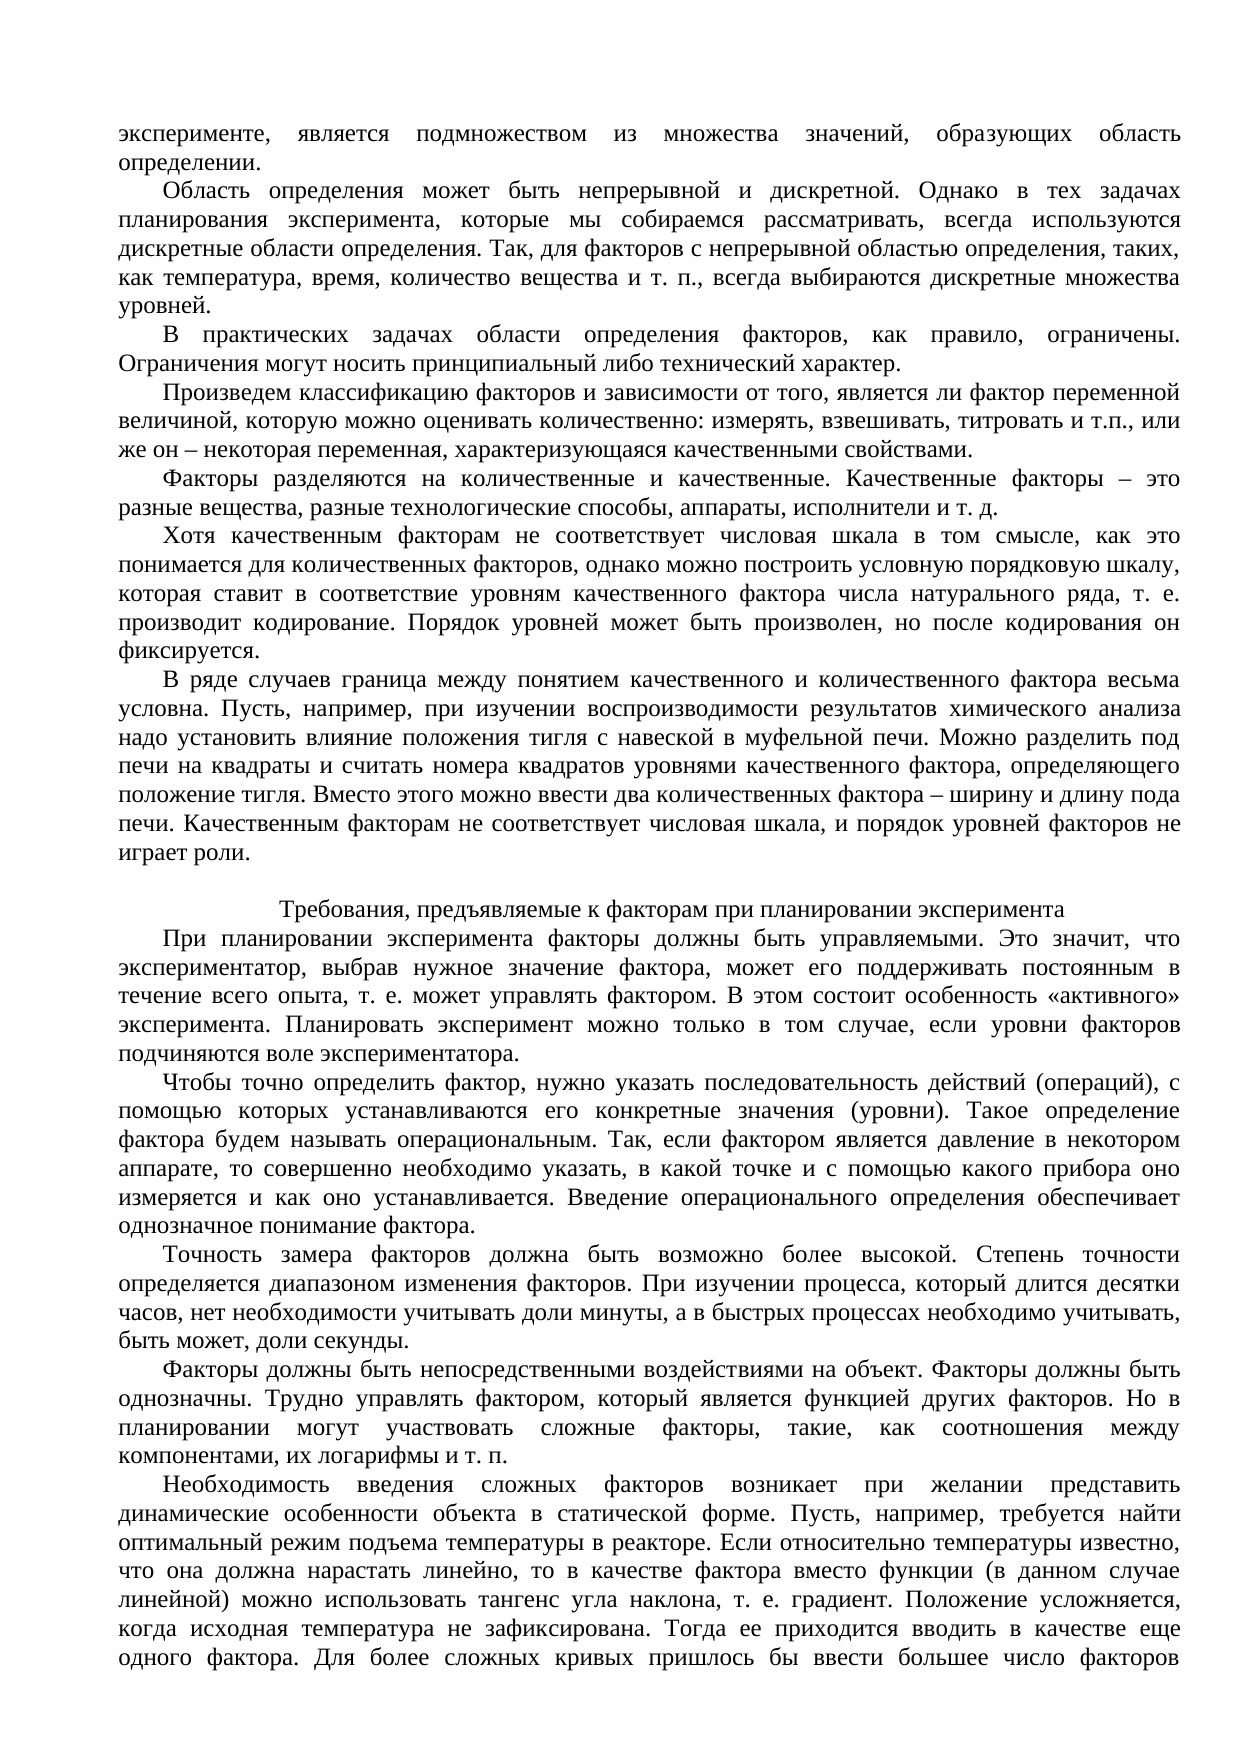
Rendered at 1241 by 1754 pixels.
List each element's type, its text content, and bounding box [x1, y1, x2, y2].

text Требования, предъявляемые к факторам при планировании эксперимента [118, 894, 1181, 923]
text Факторы должны быть непосредственными воздействиями на объект. Факторы должны быть однозначны. Трудно управлять фактором, который является функцией других факторов. Но в планировании могут участвовать сложные факторы, такие, как соотношения между компонентами, их логарифмы и т. п. [118, 1354, 1181, 1469]
text Область определения может быть непрерывной и дискретной. Однако в тех задачах планирования эксперимента, которые мы собираемся рассматривать, всегда используются дискретные области определения. Так, для факторов с непрерывной областью определения, таких, как температура, время, количество вещества и т. п., всегда выбираются дискретные множества уровней. [118, 176, 1181, 319]
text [118, 1469, 1181, 1671]
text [118, 118, 1181, 176]
text В ряде случаев граница между понятием качественного и количественного фактора весьма условна. Пусть, например, при изучении воспроизводимости результатов химического анализа надо установить влияние положения тигля с навеской в муфельной печи. Можно разделить под печи на квадраты и считать номера квадратов уровнями качественного фактора, определяющего положение тигля. Вместо этого можно ввести два количественных фактора – ширину и длину пода печи. Качественным факторам не соответствует числовая шкала, и порядок уровней факторов не играет роли. [118, 664, 1181, 866]
text Факторы разделяются на количественные и качественные. Качественные факторы – это разные вещества, разные технологические способы, аппараты, исполнители и т. д. [118, 463, 1181, 521]
text Чтобы точно определить фактор, нужно указать последовательность действий (операций), с помощью которых устанавливаются его конкретные значения (уровни). Такое определение фактора будем называть операциональным. Так, если фактором является давление в некотором аппарате, то совершенно необходимо указать, в какой точке и с помощью какого прибора оно измеряется и как оно устанавливается. Введение операционального определения обеспечивает однозначное понимание фактора. [118, 1067, 1181, 1239]
text При планировании эксперимента факторы должны быть управляемыми. Это значит, что экспериментатор, выбрав нужное значение фактора, может его поддерживать постоянным в течение всего опыта, т. е. может управлять фактором. В этом состоит особенность «активного» эксперимента. Планировать эксперимент можно только в том случае, если уровни факторов подчиняются воле экспериментатора. [118, 923, 1181, 1067]
text Произведем классификацию факторов и зависимости от того, является ли фактор переменной величиной, которую можно оценивать количественно: измерять, взвешивать, титровать и т.п., или же он – некоторая переменная, характеризующаяся качественными свойствами. [118, 377, 1181, 463]
text Хотя качественным факторам не соответствует числовая шкала в том смысле, как это понимается для количественных факторов, однако можно построить условную порядковую шкалу, которая ставит в соответствие уровням качественного фактора числа натурального ряда, т. е. производит кодирование. Порядок уровней может быть произволен, но после кодирования он фиксируется. [118, 521, 1181, 664]
text Точность замера факторов должна быть возможно более высокой. Степень точности определяется диапазоном изменения факторов. При изучении процесса, который длится десятки часов, нет необходимости учитывать доли минуты, а в быстрых процессах необходимо учитывать, быть может, доли секунды. [118, 1239, 1181, 1354]
text В практических задачах области определения факторов, как правило, ограничены. Ограничения могут носить принципиальный либо технический характер. [118, 319, 1181, 377]
